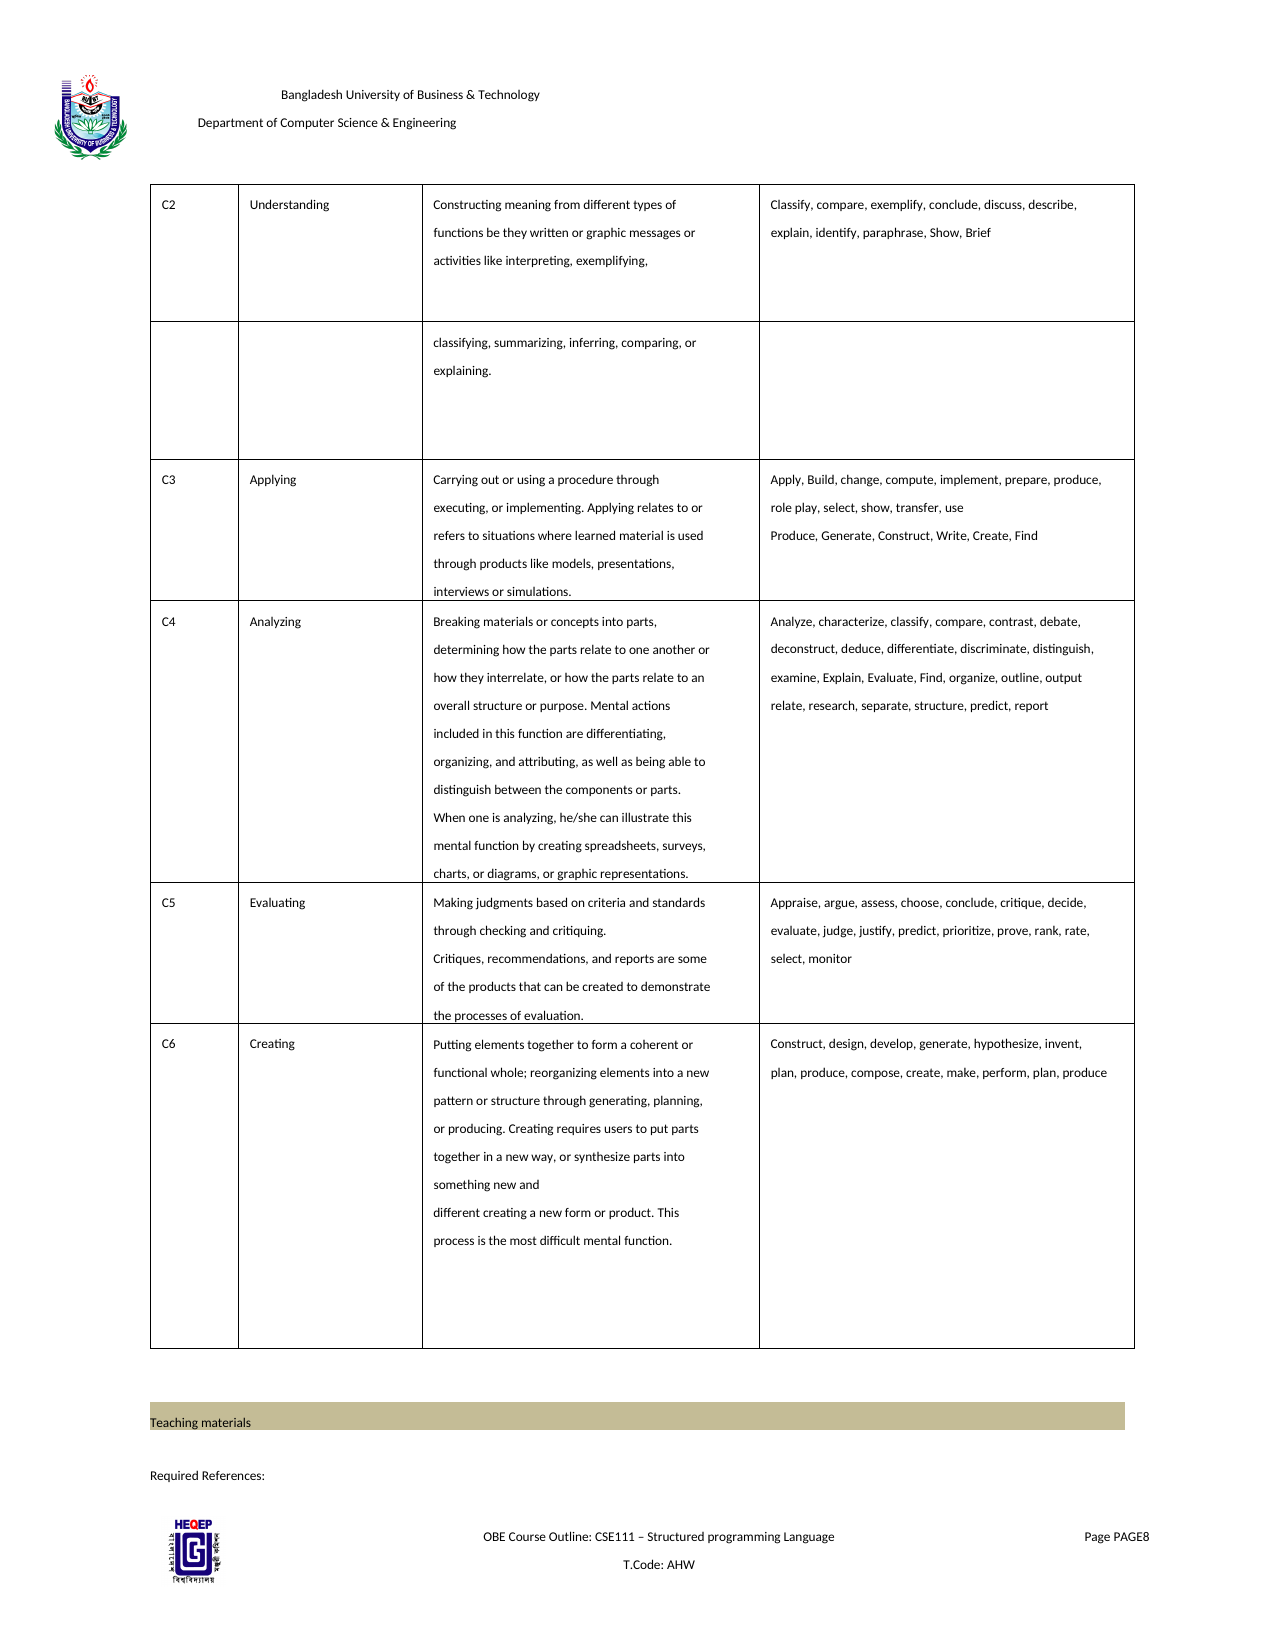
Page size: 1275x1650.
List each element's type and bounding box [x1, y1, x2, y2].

table_cell [423, 322, 759, 459]
table_cell [423, 601, 759, 882]
picture [54, 75, 127, 160]
table_cell [239, 883, 422, 1023]
table_cell [239, 601, 422, 882]
table_cell [151, 460, 238, 600]
table_cell [151, 185, 238, 321]
picture [161, 1516, 227, 1587]
table_cell [760, 185, 1134, 321]
table_cell [239, 460, 422, 600]
table_cell [423, 460, 759, 600]
table_cell [760, 322, 1134, 459]
table_cell [239, 322, 422, 459]
table_cell [423, 1024, 759, 1348]
table_cell [423, 883, 759, 1023]
table_cell [239, 185, 422, 321]
table_cell [151, 601, 238, 882]
table_cell [151, 322, 238, 459]
table_cell [151, 1024, 238, 1348]
table_cell [760, 460, 1134, 600]
table_cell [760, 601, 1134, 882]
table_cell [151, 883, 238, 1023]
table_cell [423, 185, 759, 321]
table_cell [239, 1024, 422, 1348]
table_cell [760, 883, 1134, 1023]
table_cell [760, 1024, 1134, 1348]
